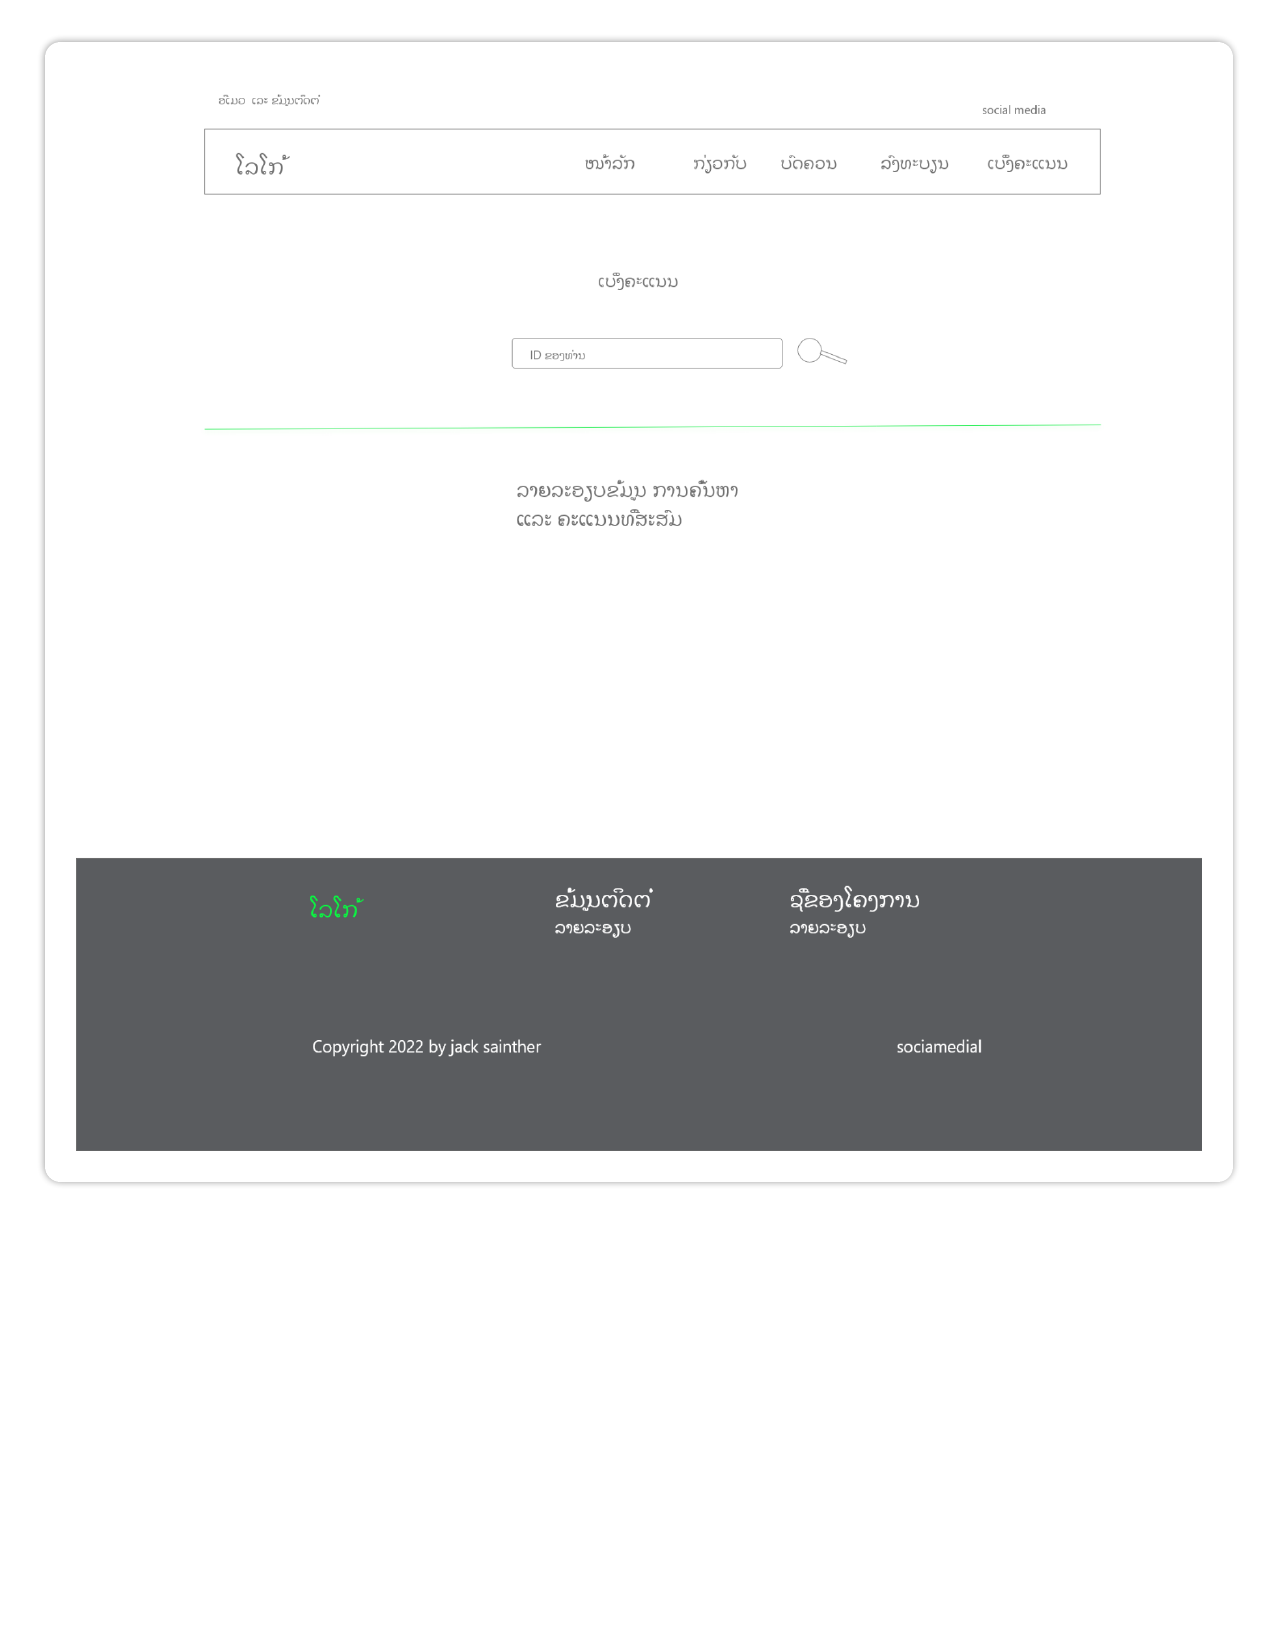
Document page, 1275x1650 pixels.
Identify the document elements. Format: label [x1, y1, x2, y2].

picture [76, 73, 1202, 1151]
